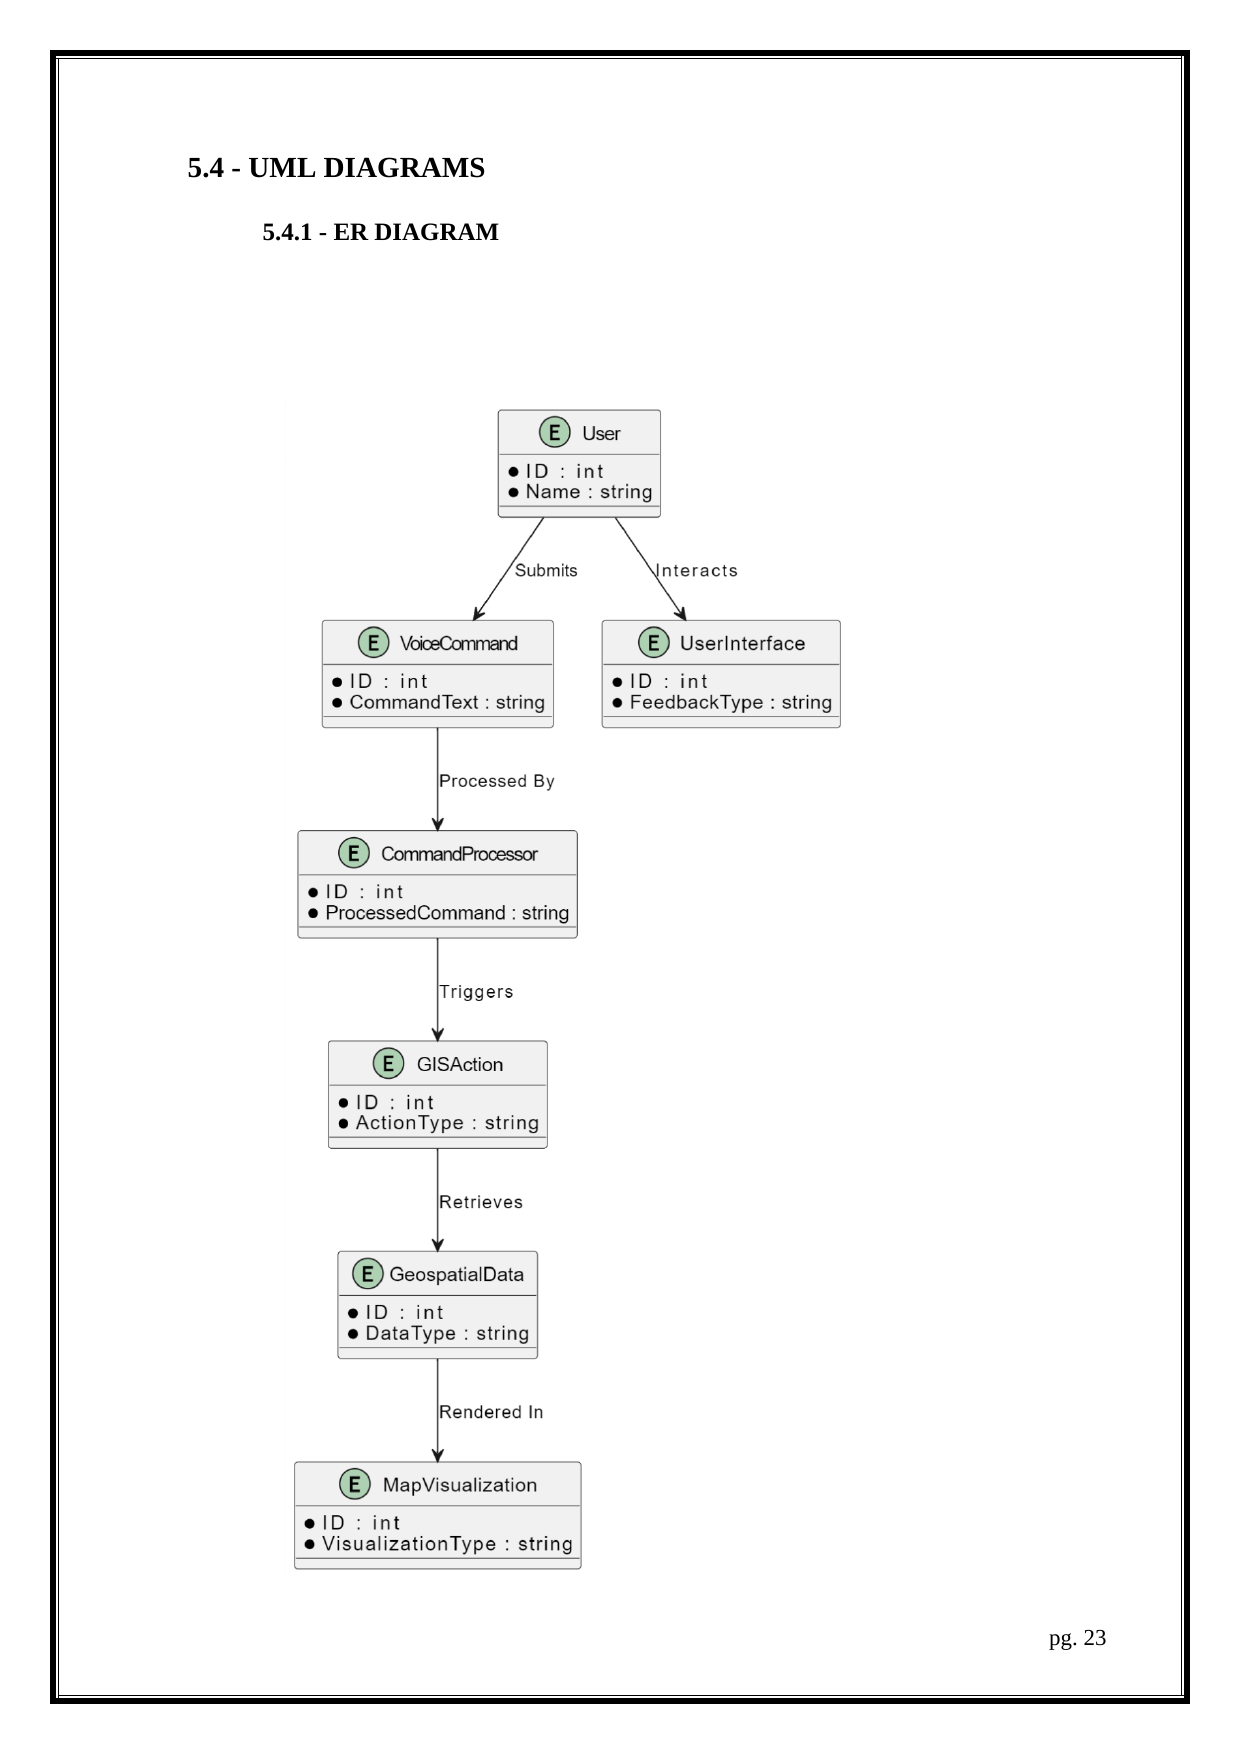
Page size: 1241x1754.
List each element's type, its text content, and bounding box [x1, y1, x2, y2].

text 5.4 - UML DIAGRAMS [187, 150, 1106, 183]
text 5.4.1 - ER DIAGRAM [262, 217, 1106, 246]
picture [260, 373, 879, 1604]
